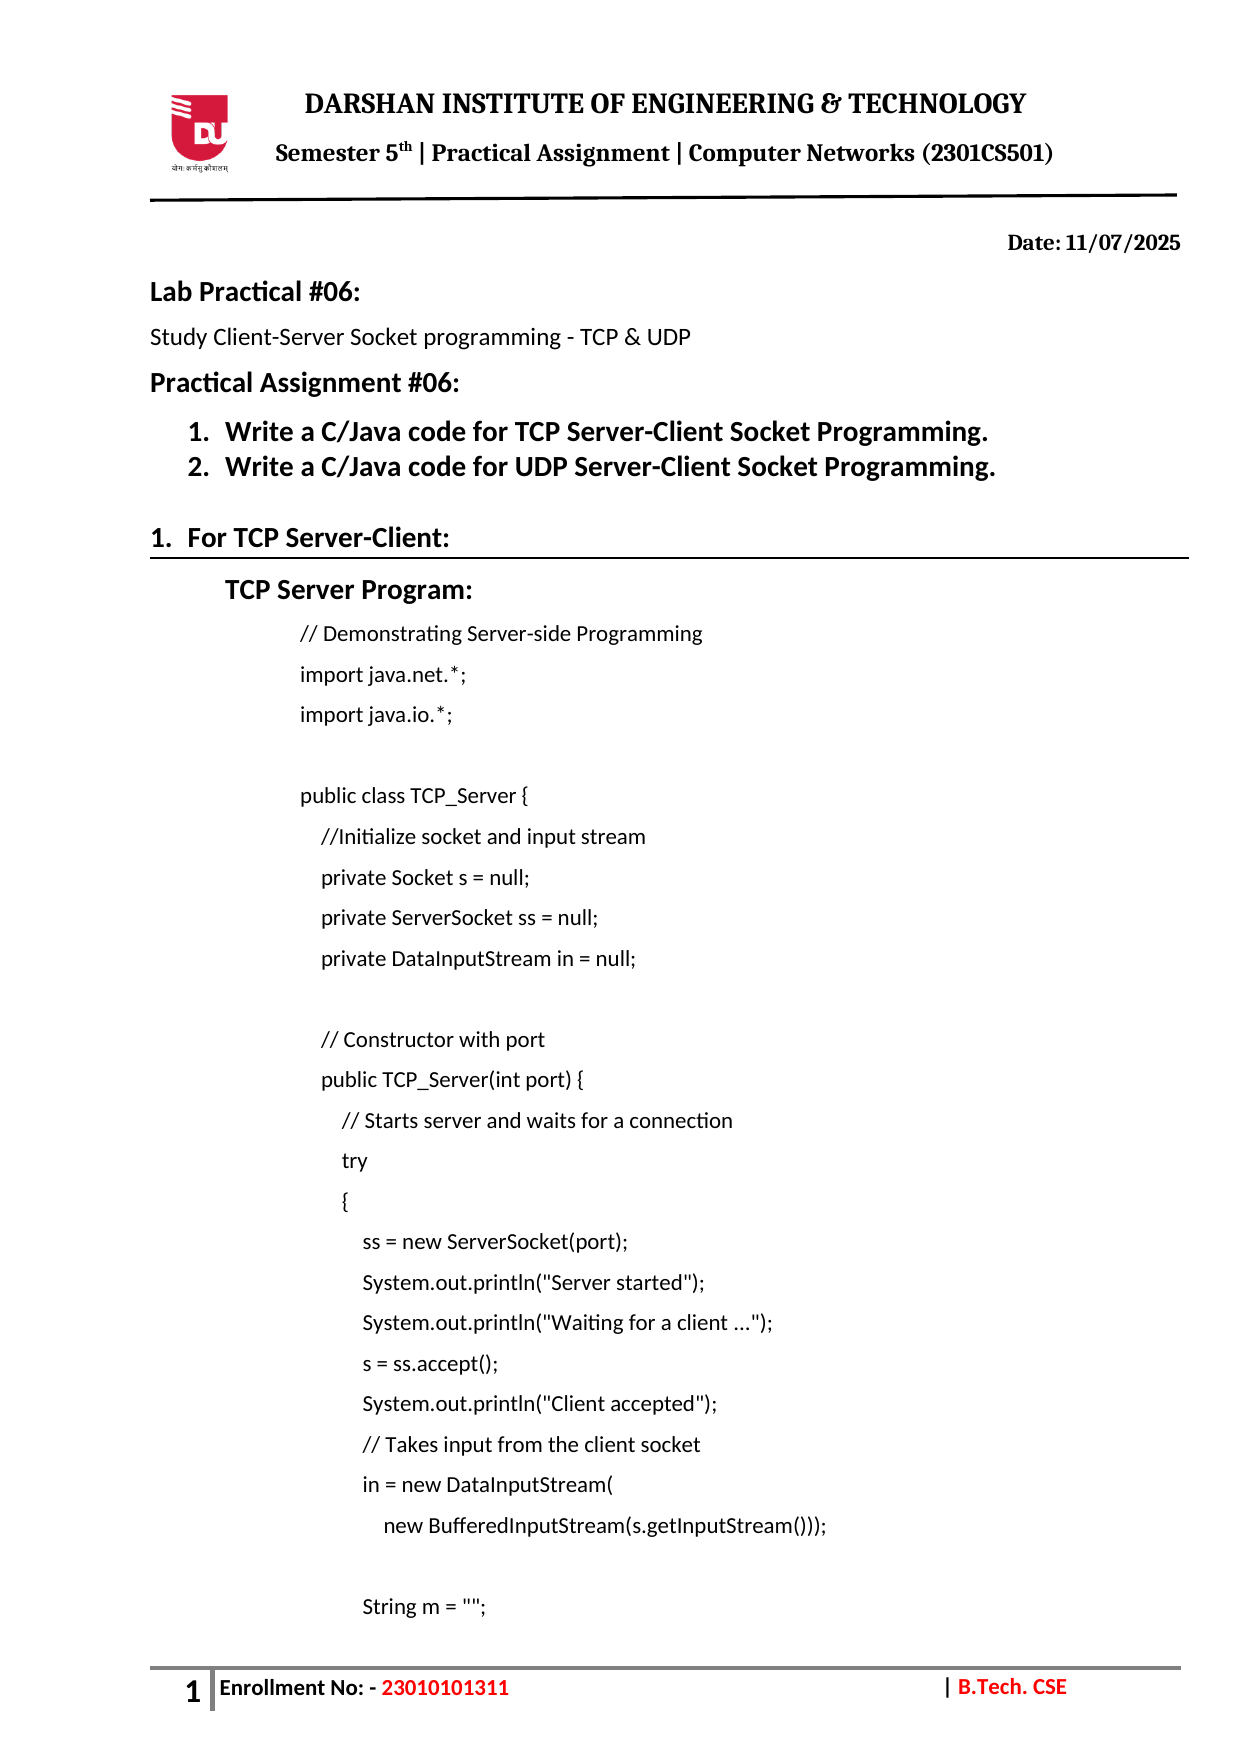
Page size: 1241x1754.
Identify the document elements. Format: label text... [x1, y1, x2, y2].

list For TCP Server-Client: [150, 519, 1189, 557]
text //Initialize socket and input stream [225, 822, 1189, 850]
text System.out.println("Server started"); [225, 1268, 1189, 1296]
text Lab Practical #06: [150, 273, 1189, 309]
list Write a C/Java code for UDP Server-Client Socket Programming. [187, 448, 1189, 484]
text { [225, 1187, 1189, 1215]
text public class TCP_Server { [225, 782, 1189, 809]
text public TCP_Server(int port) { [225, 1065, 1189, 1093]
text // Starts server and waits for a connection [225, 1106, 1189, 1134]
text System.out.println("Client accepted"); [225, 1389, 1189, 1417]
text String m = ""; [225, 1592, 1189, 1620]
text System.out.println("Waiting for a client ..."); [225, 1308, 1189, 1336]
text import java.io.*; [225, 701, 1189, 728]
text // Demonstrating Server-side Programming [150, 619, 1189, 647]
text new BufferedInputStream(s.getInputStream())); [225, 1511, 1189, 1539]
text TCP Server Program: [150, 571, 1189, 607]
text // Constructor with port [225, 1025, 1189, 1053]
text private ServerSocket ss = null; [225, 903, 1189, 931]
text // Takes input from the client socket [225, 1430, 1189, 1458]
text s = ss.accept(); [225, 1349, 1189, 1377]
text ss = new ServerSocket(port); [225, 1227, 1189, 1255]
text try [225, 1146, 1189, 1174]
text private DataInputStream in = null; [225, 944, 1189, 972]
text import java.net.*; [225, 660, 1189, 688]
text in = new DataInputStream( [225, 1470, 1189, 1498]
picture [150, 70, 242, 197]
text Study Client-Server Socket programming - TCP & UDP [150, 322, 1189, 352]
text Practical Assignment #06: [150, 364, 1189, 400]
list Write a C/Java code for TCP Server-Client Socket Programming. [187, 413, 1189, 448]
text private Socket s = null; [225, 863, 1189, 891]
